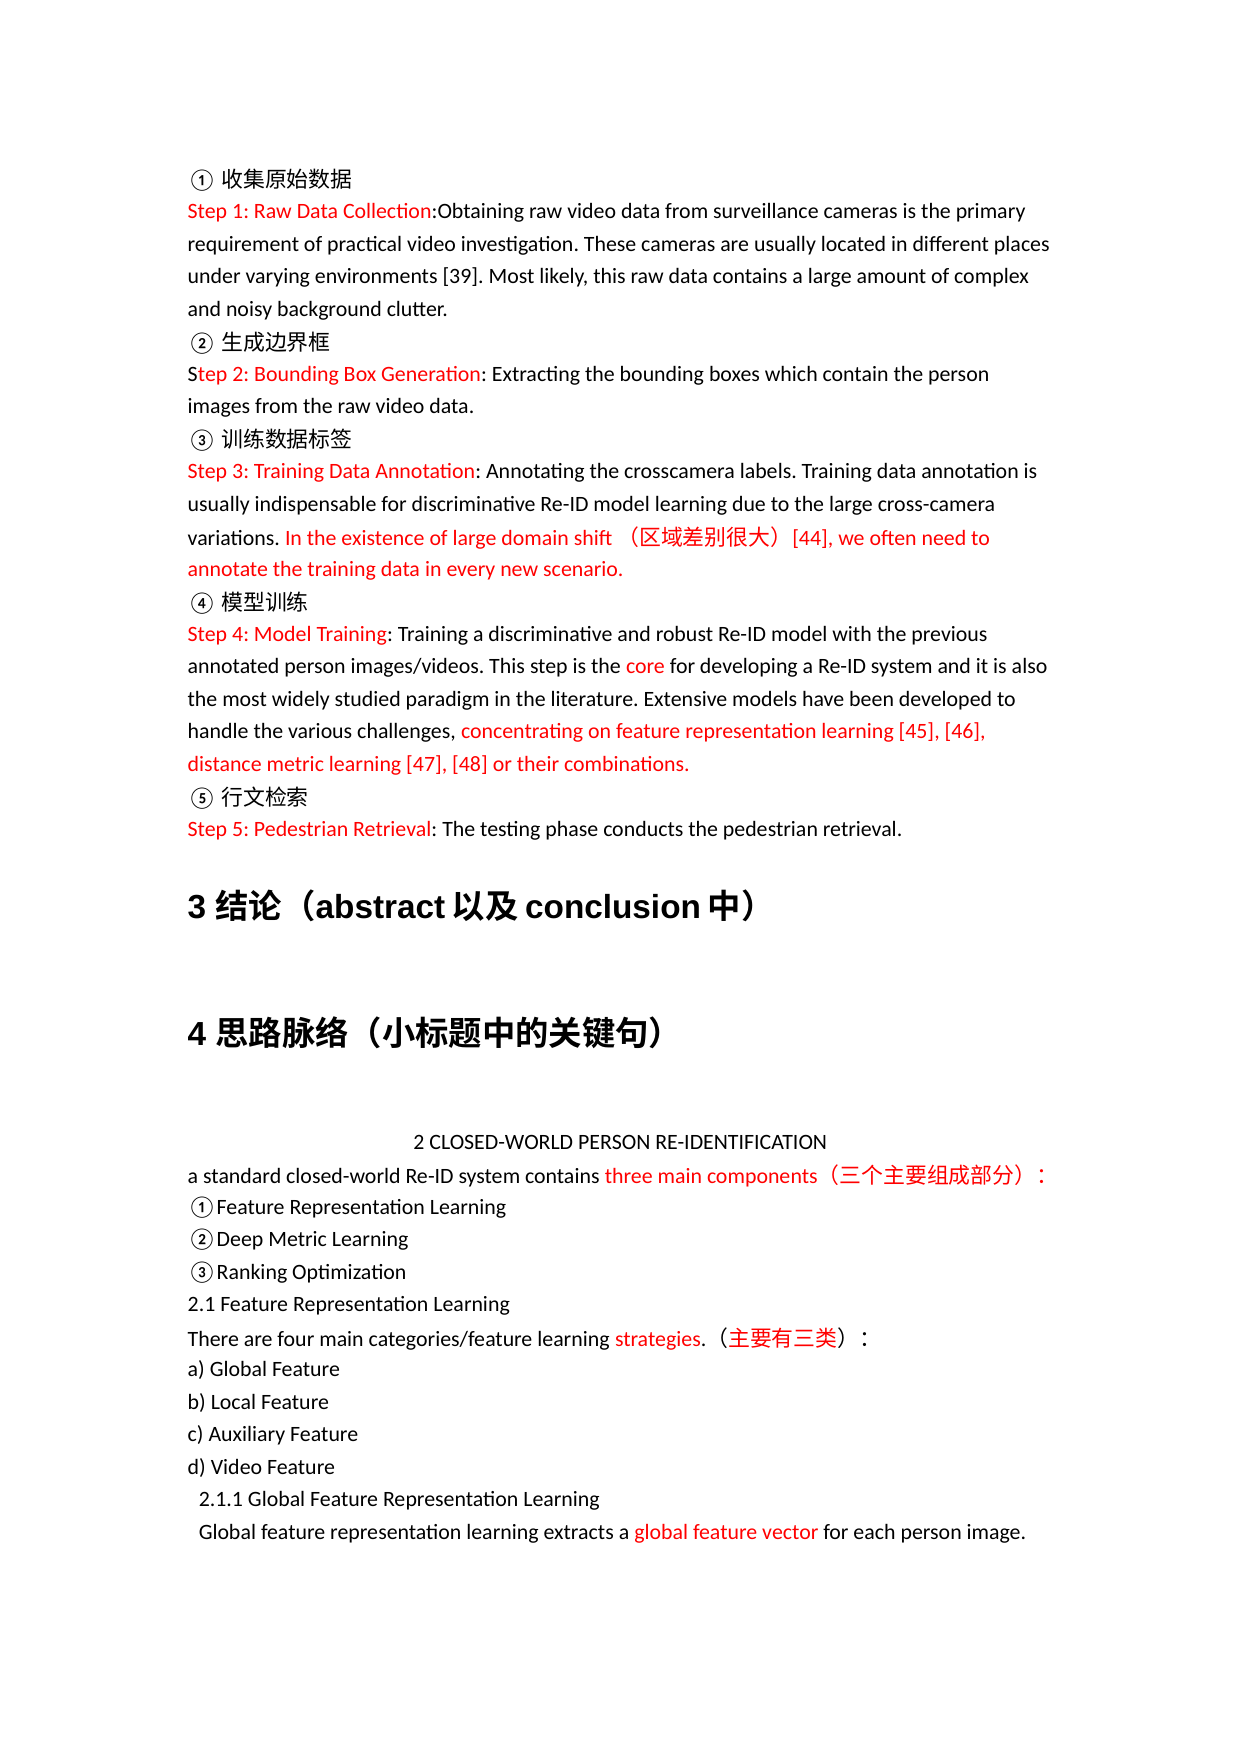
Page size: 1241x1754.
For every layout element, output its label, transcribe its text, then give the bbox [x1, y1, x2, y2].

text ②生成边界框 [187, 324, 1053, 357]
text Step 1: Raw Data Collection:Obtaining raw video data from surveillance cameras is the primary requirement of practical video investigation. These cameras are usually located in different places under varying environments [39]. Most likely, this raw data contains a large amount of complex and noisy background clutter. [187, 194, 1053, 324]
text ③训练数据标签 [187, 422, 1053, 454]
text Step 3: Training Data Annotation: Annotating the crosscamera labels. Training data annotation is usually indispensable for discriminative Re-ID model learning due to the large cross-camera variations. In the existence of large domain shift （区域差别很大）[44], we often need to annotate the training data in every new scenario. [187, 454, 1053, 584]
text ⑤行文检索 [187, 779, 1053, 812]
list Global Feature [187, 1353, 1053, 1385]
list Video Feature [187, 1450, 1053, 1483]
text 2 CLOSED-WORLD PERSON RE-IDENTIFICATION [187, 1125, 1053, 1158]
text ①收集原始数据 [187, 162, 1053, 194]
list Global feature representation learning extracts a global feature vector for each person image. [198, 1515, 1053, 1548]
subtitle 3 结论（abstract以及conclusion中） [187, 872, 1053, 937]
list 2.1.1 Global Feature Representation Learning [198, 1483, 1053, 1515]
text There are four main categories/feature learning strategies.（主要有三类）： [187, 1320, 1053, 1353]
text ④模型训练 [187, 584, 1053, 617]
text Step 5: Pedestrian Retrieval: The testing phase conducts the pedestrian retrieval. [187, 812, 1053, 844]
text Step 2: Bounding Box Generation: Extracting the bounding boxes which contain the person images from the raw video data. [187, 357, 1053, 422]
list Auxiliary Feature [187, 1418, 1053, 1450]
text Step 4: Model Training: Training a discriminative and robust Re-ID model with the previous annotated person images/videos. This step is the core for developing a Re-ID system and it is also the most widely studied paradigm in the literature. Extensive models have been developed to handle the various challenges, concentrating on feature representation learning [45], [46], distance metric learning [47], [48] or their combinations. [187, 617, 1053, 779]
text ③Ranking Optimization [187, 1255, 1053, 1288]
text ①Feature Representation Learning [187, 1190, 1053, 1223]
list Local Feature [187, 1385, 1053, 1418]
text 2.1 Feature Representation Learning [187, 1288, 1053, 1320]
text ②Deep Metric Learning [187, 1223, 1053, 1255]
subtitle 4 思路脉络（小标题中的关键句） [187, 998, 1053, 1063]
text a standard closed-world Re-ID system contains three main components（三个主要组成部分）： [187, 1158, 1053, 1190]
